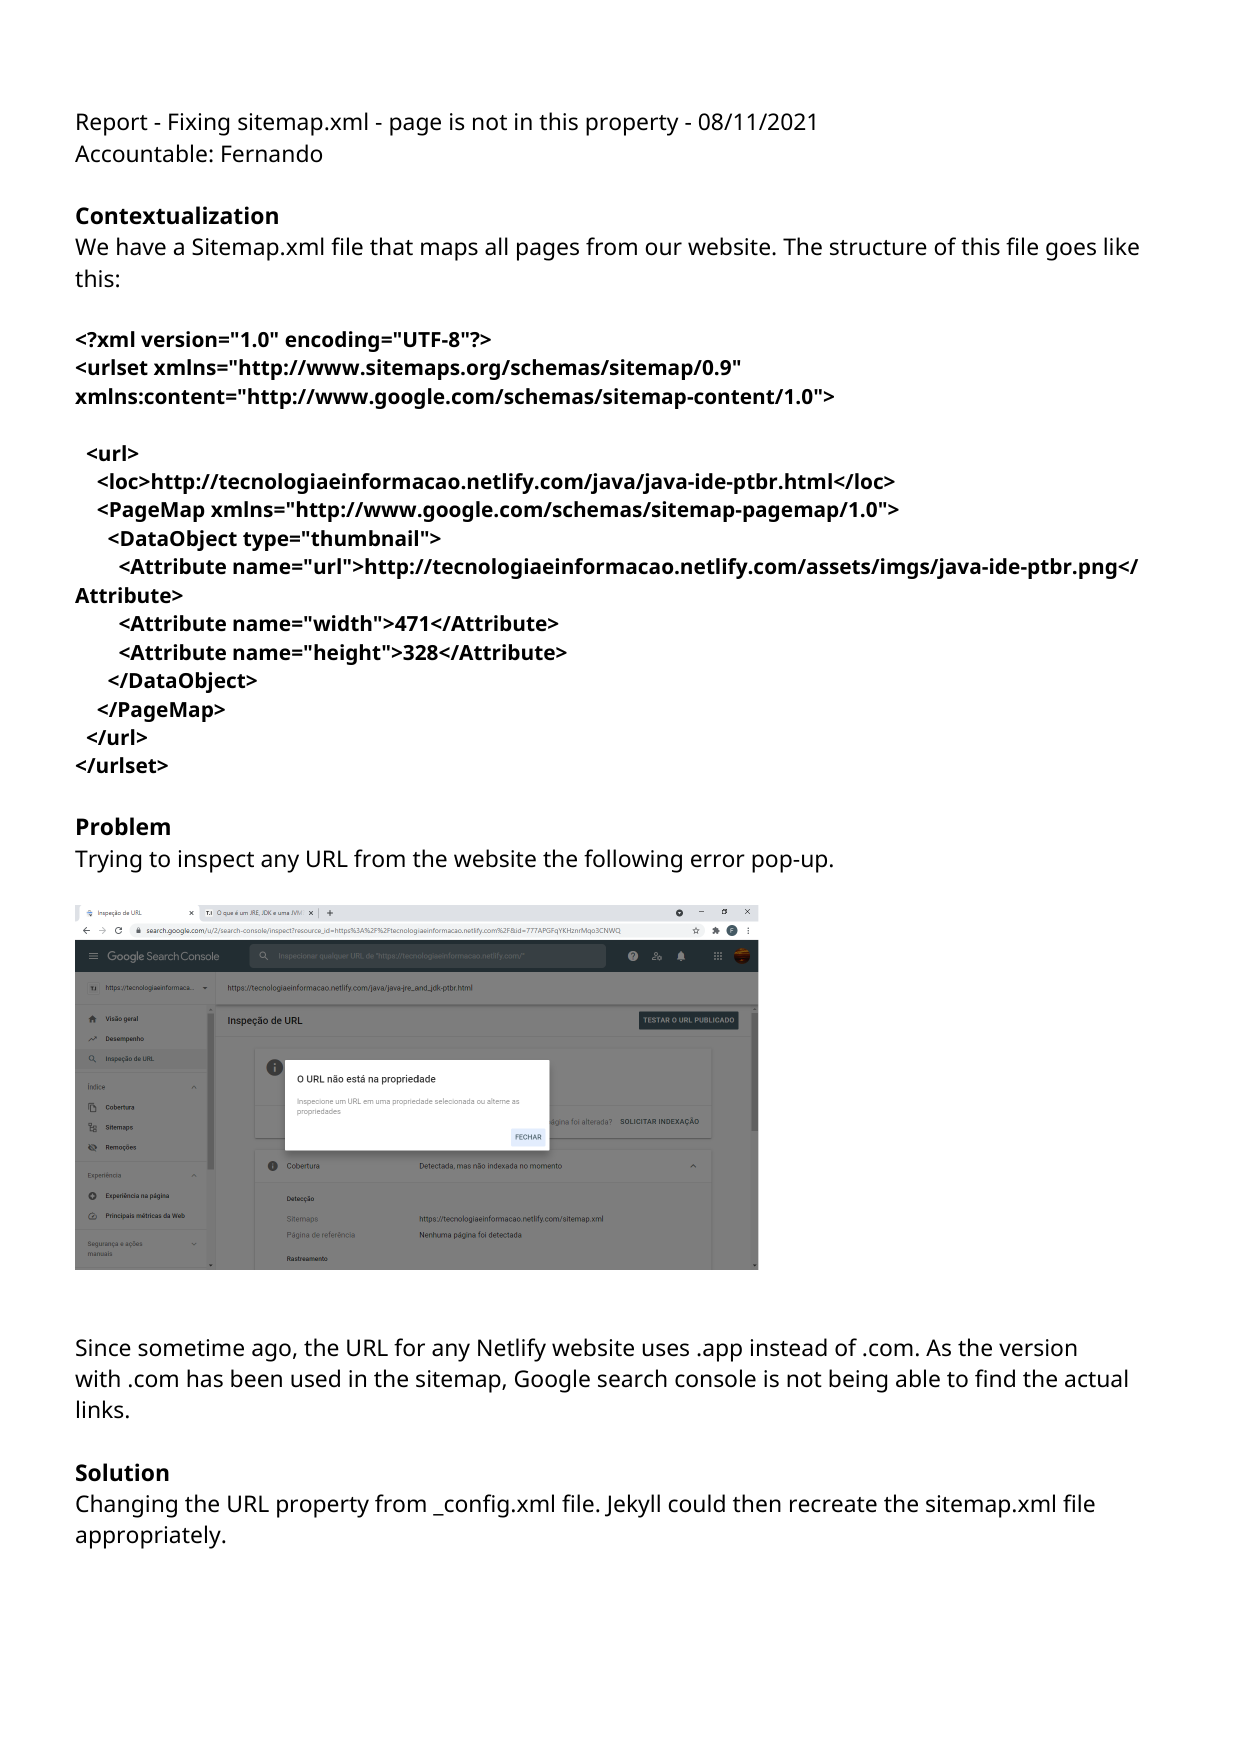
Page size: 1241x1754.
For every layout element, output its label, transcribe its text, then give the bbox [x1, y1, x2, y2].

text Solution [75, 1457, 1165, 1488]
text Trying to inspect any URL from the website the following error pop-up. [75, 842, 1165, 874]
text Contextualization [75, 200, 1165, 231]
text <urlset xmlns="http://www.sitemaps.org/schemas/sitemap/0.9" xmlns:content="http://www.google.com/schemas/sitemap-content/1.0"> [75, 353, 1165, 410]
text <Attribute name="width">471</Attribute> [75, 609, 1165, 638]
text Since sometime ago, the URL for any Netlify website uses .app instead of .com. As the version with .com has been used in the sitemap, Google search console is not being able to find the actual links. [75, 1332, 1165, 1425]
text <DataObject type="thumbnail"> [75, 524, 1165, 552]
text </PageMap> [75, 695, 1165, 723]
picture [75, 905, 759, 1270]
text <Attribute name="url">http://tecnologiaeinformacao.netlify.com/assets/imgs/java-ide-ptbr.png</Attribute> [75, 552, 1165, 609]
text <PageMap xmlns="http://www.google.com/schemas/sitemap-pagemap/1.0"> [75, 496, 1165, 524]
text </urlset> [75, 752, 1165, 780]
text <url> [75, 439, 1165, 467]
text <Attribute name="height">328</Attribute> [75, 638, 1165, 666]
text </url> [75, 723, 1165, 752]
text We have a Sitemap.xml file that maps all pages from our website. The structure of this file goes like this: [75, 231, 1165, 294]
text <loc>http://tecnologiaeinformacao.netlify.com/java/java-ide-ptbr.html</loc> [75, 467, 1165, 496]
text Accountable: Fernando [75, 137, 1165, 169]
text Changing the URL property from _config.xml file. Jekyll could then recreate the sitemap.xml file appropriately. [75, 1488, 1165, 1550]
text Problem [75, 811, 1165, 842]
text Report - Fixing sitemap.xml - page is not in this property - 08/11/2021 [75, 106, 1165, 137]
text </DataObject> [75, 666, 1165, 695]
text <?xml version="1.0" encoding="UTF-8"?> [75, 325, 1165, 353]
